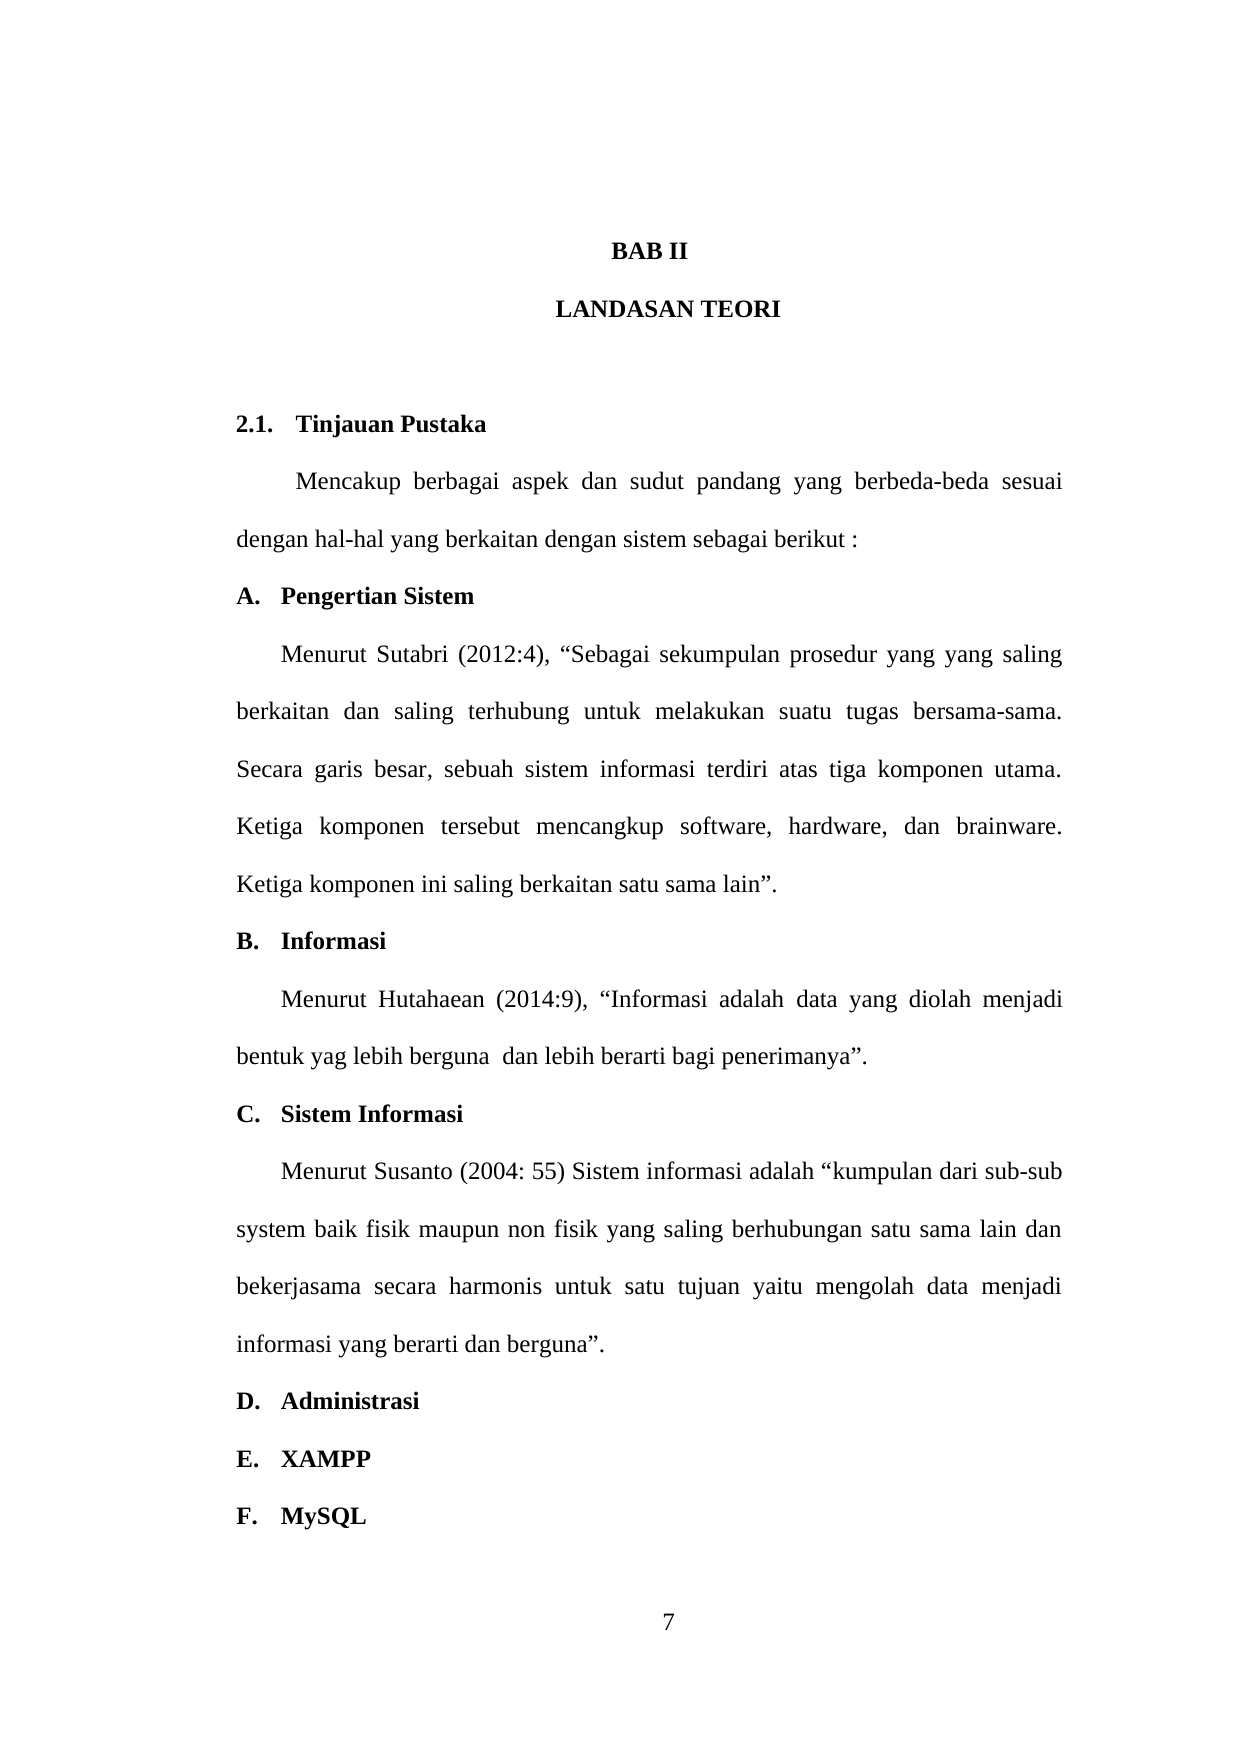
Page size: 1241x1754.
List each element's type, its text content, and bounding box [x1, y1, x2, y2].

list MySQL [236, 1501, 1063, 1530]
list XAMPP [236, 1444, 1063, 1472]
text Menurut Hutahaean (2014:9), “Informasi adalah data yang diolah menjadi bentuk yag lebih berguna dan lebih berarti bagi penerimanya”. [236, 984, 1063, 1070]
text Menurut Sutabri (2012:4), “Sebagai sekumpulan prosedur yang yang saling berkaitan dan saling terhubung untuk melakukan suatu tugas bersama-sama. Secara garis besar, sebuah sistem informasi terdiri atas tiga komponen utama. Ketiga komponen tersebut mencangkup software, hardware, dan brainware. Ketiga komponen ini saling berkaitan satu sama lain”. [236, 639, 1063, 897]
list Sistem Informasi [236, 1099, 1063, 1127]
text Mencakup berbagai aspek dan sudut pandang yang berbeda-beda sesuai dengan hal-hal yang berkaitan dengan sistem sebagai berikut : [236, 466, 1063, 552]
list Pengertian Sistem [236, 581, 1063, 610]
list Tinjauan Pustaka [236, 409, 1063, 437]
text Menurut Susanto (2004: 55) Sistem informasi adalah “kumpulan dari sub-sub system baik fisik maupun non fisik yang saling berhubungan satu sama lain dan bekerjasama secara harmonis untuk satu tujuan yaitu mengolah data menjadi informasi yang berarti dan berguna”. [236, 1156, 1063, 1357]
text BAB II [236, 236, 1063, 265]
list LANDASAN TEORI [273, 294, 1063, 322]
list Administrasi [236, 1386, 1063, 1415]
list Informasi [236, 926, 1063, 955]
